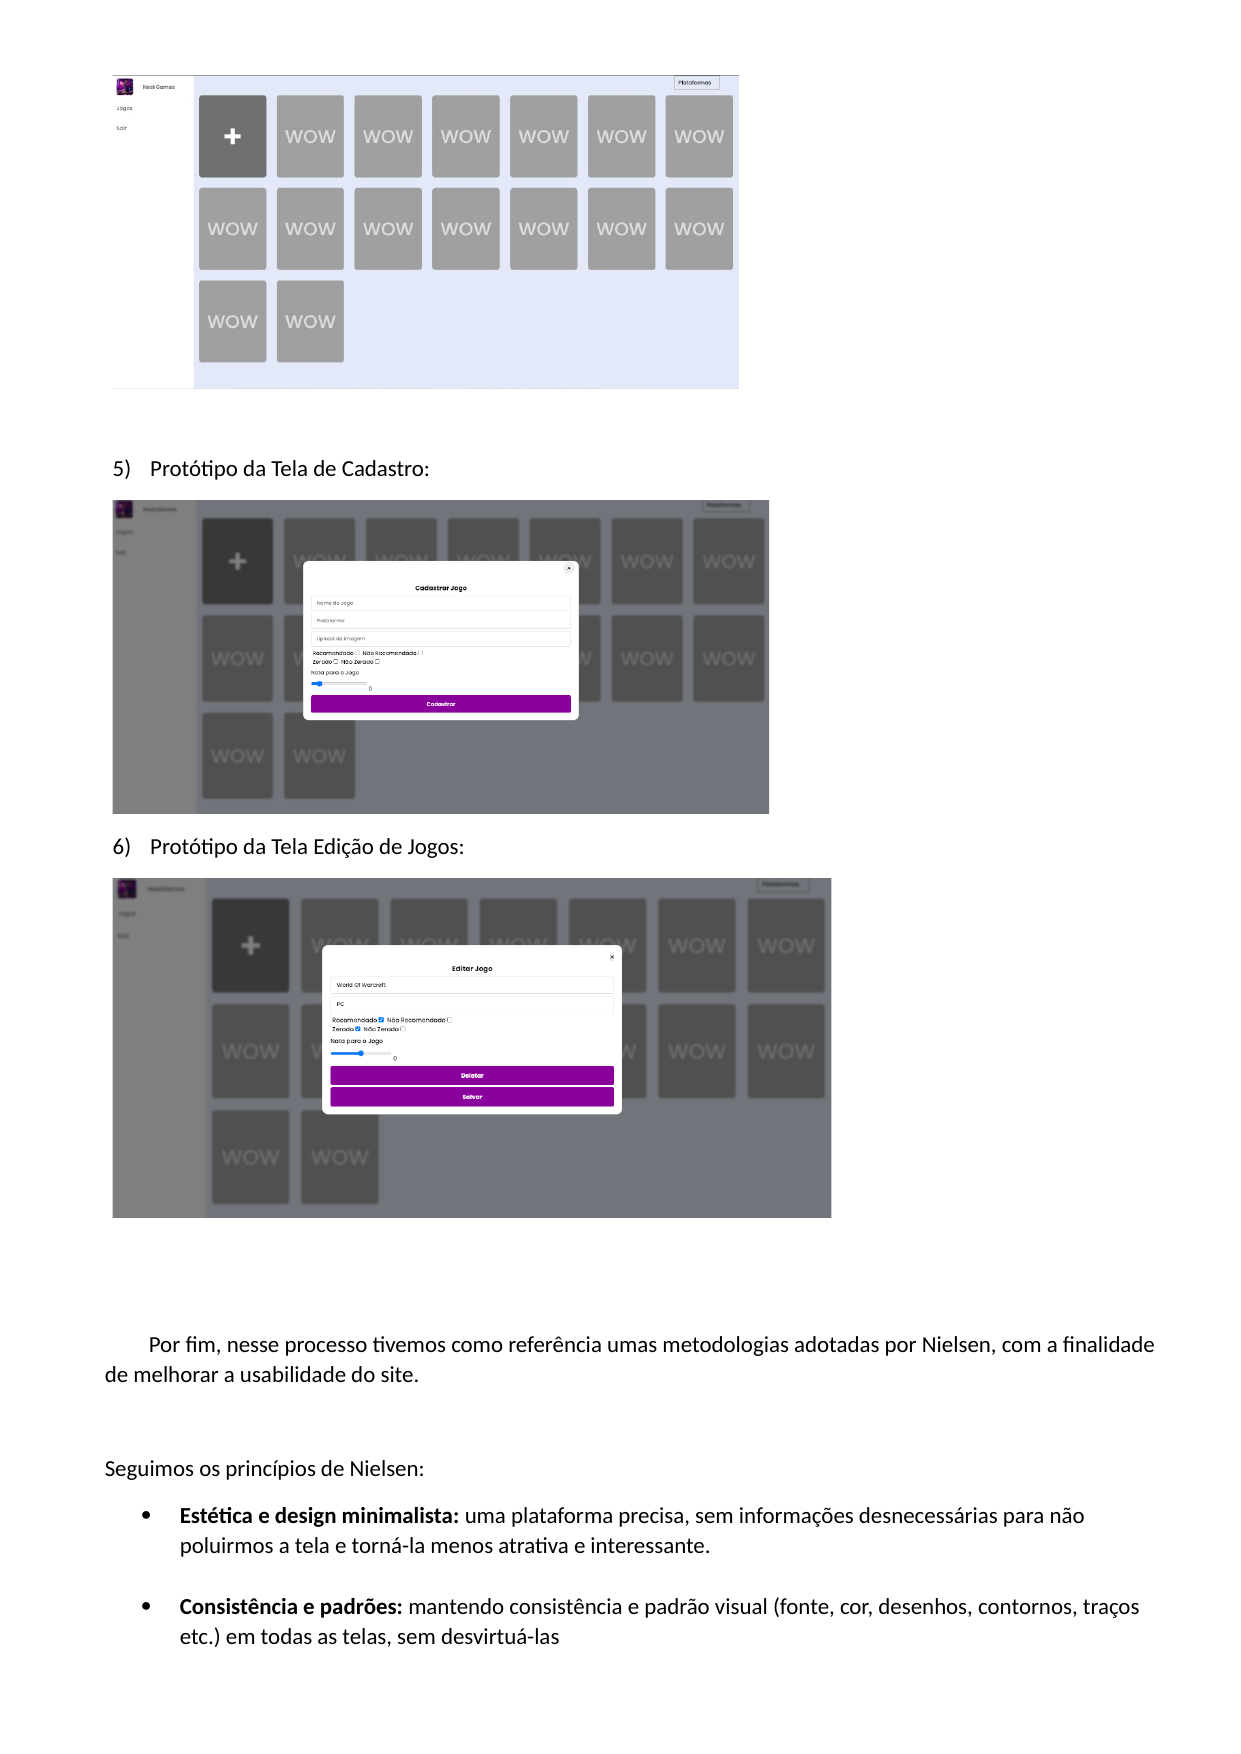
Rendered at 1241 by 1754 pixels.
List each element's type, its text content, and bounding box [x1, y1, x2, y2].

list Estética e design minimalista: uma plataforma precisa, sem informações desnecessárias para não poluirmos a tela e torná-la menos atrativa e interessante. [142, 1501, 1165, 1559]
text Por fim, nesse processo tivemos como referência umas metodologias adotadas por Nielsen, com a finalidade de melhorar a usabilidade do site. [104, 1330, 1165, 1388]
picture [112, 75, 739, 389]
list Protótipo da Tela de Cadastro: [112, 454, 1165, 482]
list Protótipo da Tela Edição de Jogos: [112, 832, 1165, 860]
picture [112, 878, 832, 1218]
text Seguimos os princípios de Nielsen: [104, 1454, 1165, 1482]
list Consistência e padrões: mantendo consistência e padrão visual (fonte, cor, desenhos, contornos, traços etc.) em todas as telas, sem desvirtuá-las [142, 1592, 1165, 1650]
picture [112, 500, 770, 814]
